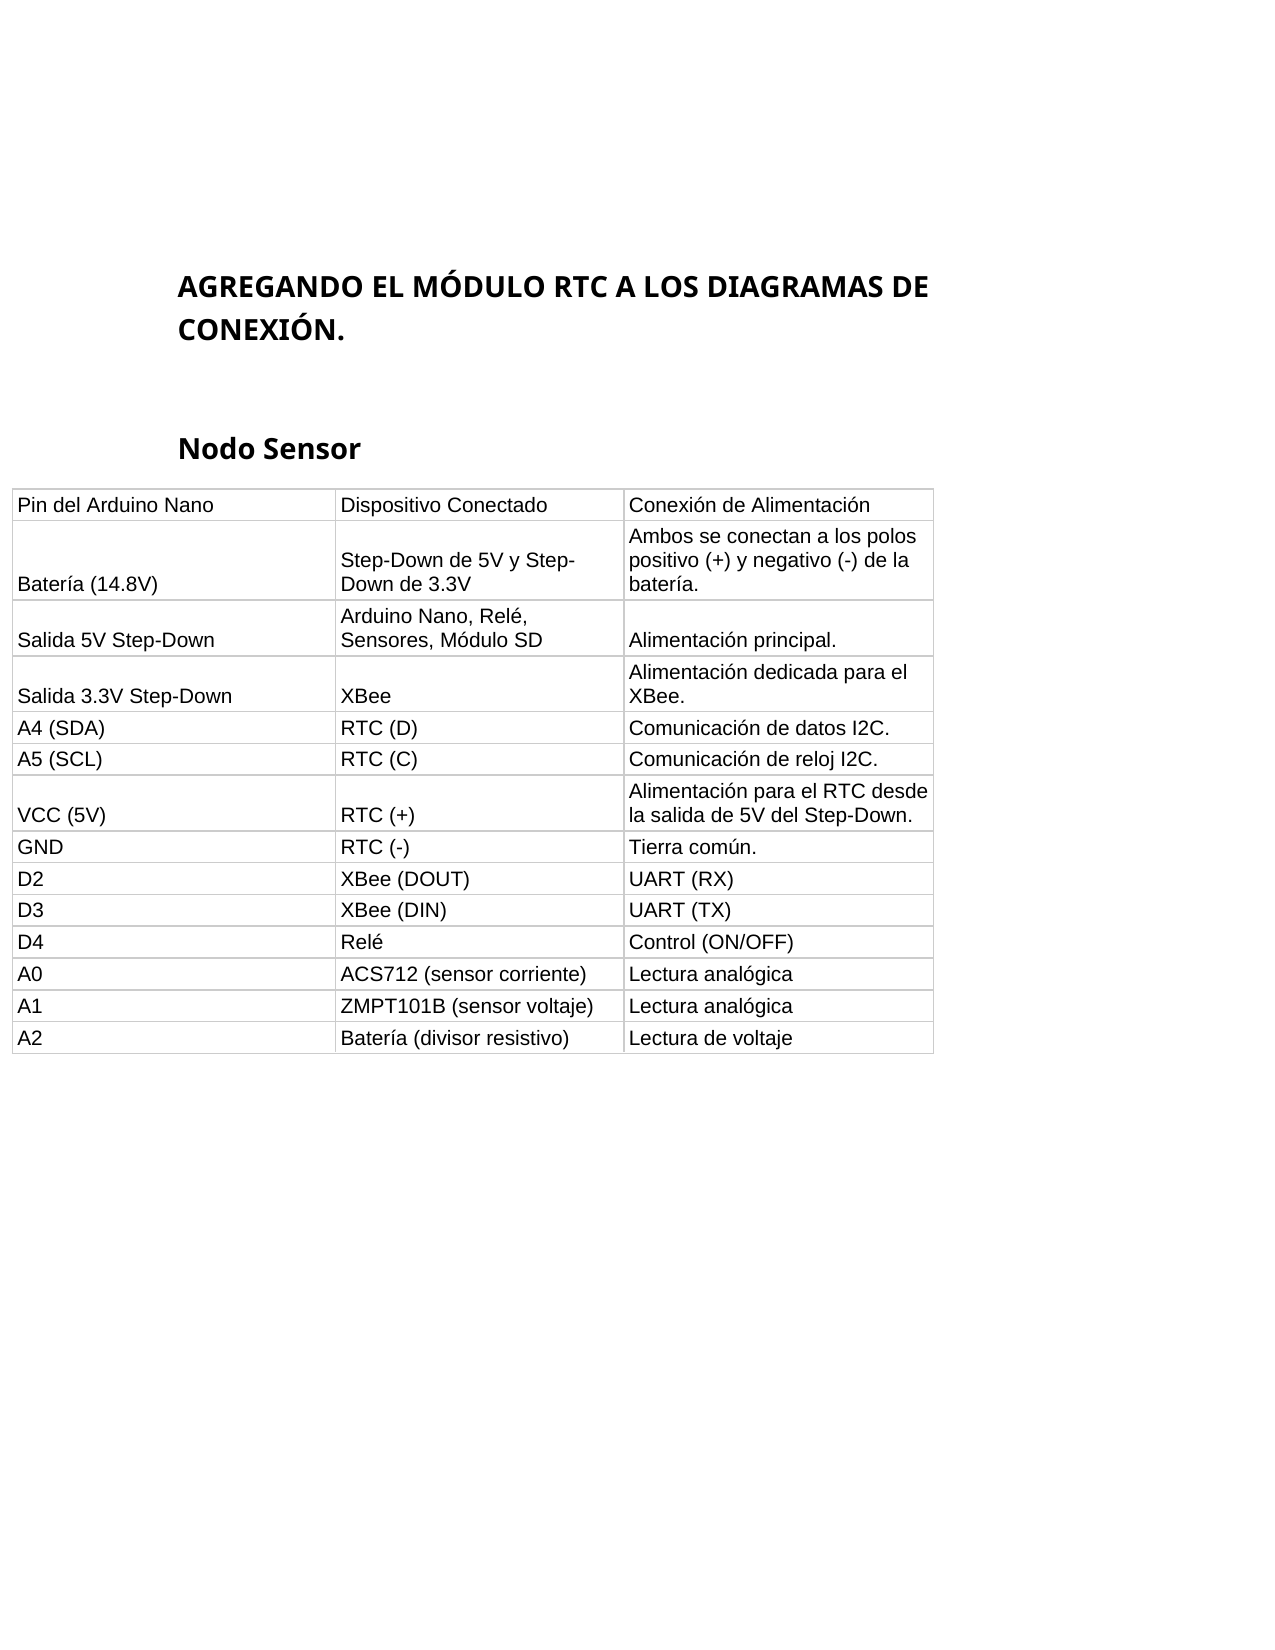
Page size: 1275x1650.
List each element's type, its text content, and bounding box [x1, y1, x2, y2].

table_cell Control (ON/OFF) [625, 927, 933, 957]
table_cell XBee [336, 657, 623, 711]
table_cell A2 [13, 1022, 335, 1052]
table_header Pin del Arduino Nano [13, 490, 335, 519]
table_cell Batería (14.8V) [13, 521, 335, 599]
table_cell Alimentación principal. [625, 601, 933, 655]
table_cell Alimentación para el RTC desde la salida de 5V del Step-Down. [625, 776, 933, 830]
table_cell D4 [13, 927, 335, 957]
table_cell Salida 5V Step-Down [13, 601, 335, 655]
table_cell D2 [13, 863, 335, 893]
table_cell Ambos se conectan a los polos positivo (+) y negativo (-) de la batería. [625, 521, 933, 599]
table_cell RTC (+) [336, 776, 623, 830]
table_cell Salida 3.3V Step-Down [13, 657, 335, 711]
table_cell XBee (DOUT) [336, 863, 623, 893]
table_cell A4 (SDA) [13, 712, 335, 742]
table_cell Comunicación de datos I2C. [625, 712, 933, 742]
table_cell Tierra común. [625, 832, 933, 862]
table_cell Step-Down de 5V y Step-Down de 3.3V [336, 521, 623, 599]
table_cell D3 [13, 895, 335, 925]
table_cell Alimentación dedicada para el XBee. [625, 657, 933, 711]
table_cell Lectura analógica [625, 991, 933, 1021]
table_cell ZMPT101B (sensor voltaje) [336, 991, 623, 1021]
table_cell RTC (D) [336, 712, 623, 742]
table_cell A5 (SCL) [13, 744, 335, 774]
table_cell Lectura analógica [625, 959, 933, 989]
table_cell Lectura de voltaje [625, 1022, 933, 1052]
table_cell VCC (5V) [13, 776, 335, 830]
table_cell UART (RX) [625, 863, 933, 893]
table_cell UART (TX) [625, 895, 933, 925]
table_cell Arduino Nano, Relé, Sensores, Módulo SD [336, 601, 623, 655]
table_cell A0 [13, 959, 335, 989]
table_cell RTC (-) [336, 832, 623, 862]
table_cell Relé [336, 927, 623, 957]
table_cell RTC (C) [336, 744, 623, 774]
table_header Conexión de Alimentación [625, 490, 933, 519]
table_cell Batería (divisor resistivo) [336, 1022, 623, 1052]
text Nodo Sensor [177, 428, 1098, 468]
table_cell A1 [13, 991, 335, 1021]
table_cell GND [13, 832, 335, 862]
table_cell ACS712 (sensor corriente) [336, 959, 623, 989]
table_cell Comunicación de reloj I2C. [625, 744, 933, 774]
text AGREGANDO EL MÓDULO RTC A LOS DIAGRAMAS DE CONEXIÓN. [177, 267, 1098, 349]
table_cell XBee (DIN) [336, 895, 623, 925]
table_header Dispositivo Conectado [336, 490, 623, 519]
